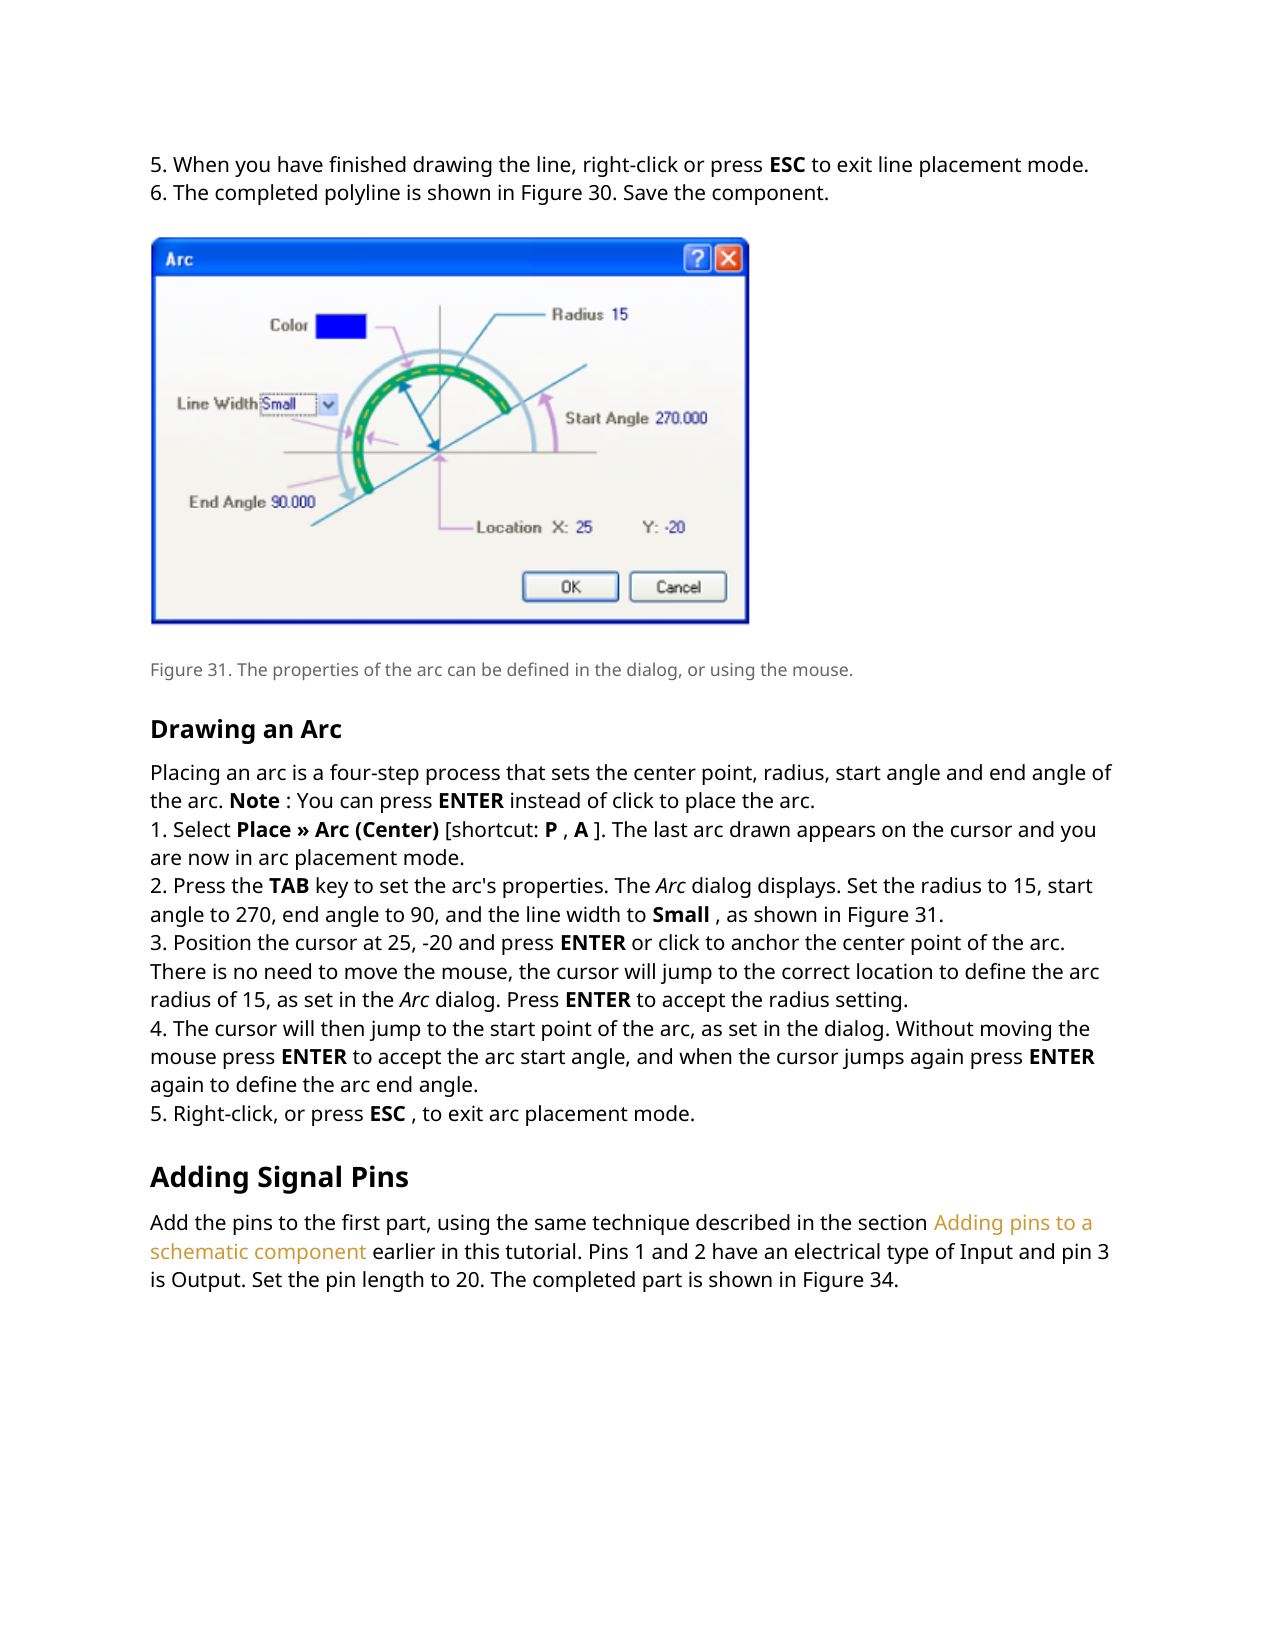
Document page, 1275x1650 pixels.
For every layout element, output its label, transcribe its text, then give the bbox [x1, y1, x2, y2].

text Figure 31. The properties of the arc can be defined in the dialog, or using the mouse. [150, 657, 1125, 681]
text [150, 150, 1125, 207]
text Adding Signal Pins [150, 1157, 1125, 1196]
text Add the pins to the first part, using the same technique described in the section Adding pins to a schematic component earlier in this tutorial. Pins 1 and 2 have an electrical type of Input and pin 3 is Output. Set the pin length to 20. The completed part is shown in Figure 34. [150, 1208, 1125, 1294]
text Drawing an Arc [150, 711, 1125, 745]
picture [150, 236, 750, 627]
text Placing an arc is a four-step process that sets the center point, radius, start angle and end angle of the arc. Note : You can press ENTER instead of click to place the arc. 1. Select Place » Arc (Center) [shortcut: P , A ]. The last arc drawn appears on the cursor and you are now in arc placement mode. 2. Press the TAB key to set the arc's properties. The Arc dialog displays. Set the radius to 15, start angle to 270, end angle to 90, and the line width to Small , as shown in Figure 31. 3. Position the cursor at 25, -20 and press ENTER or click to anchor the center point of the arc. There is no need to move the mouse, the cursor will jump to the correct location to define the arc radius of 15, as set in the Arc dialog. Press ENTER to accept the radius setting. 4. The cursor will then jump to the start point of the arc, as set in the dialog. Without moving the mouse press ENTER to accept the arc start angle, and when the cursor jumps again press ENTER again to define the arc end angle. 5. Right-click, or press ESC , to exit arc placement mode. [150, 758, 1125, 1127]
